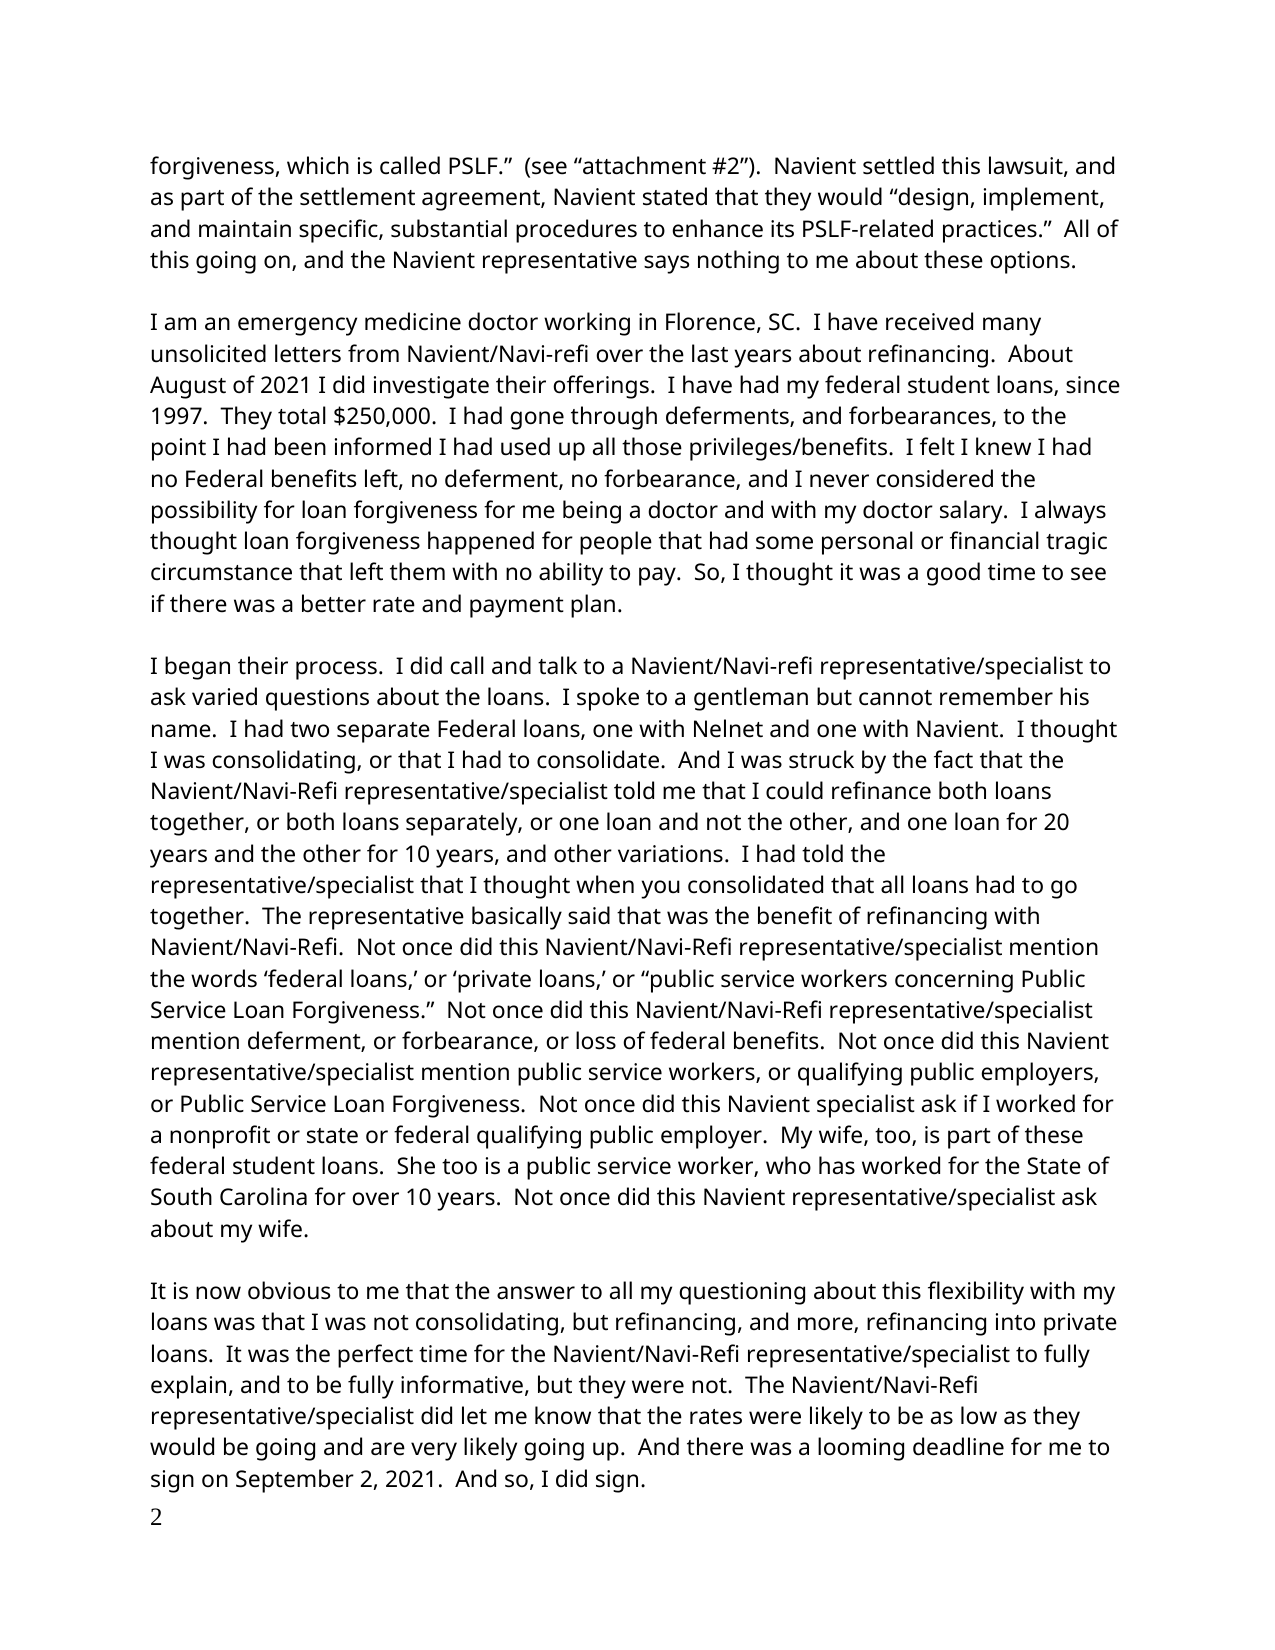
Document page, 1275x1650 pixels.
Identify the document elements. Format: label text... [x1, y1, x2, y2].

text I am an emergency medicine doctor working in Florence, SC. I have received many unsolicited letters from Navient/Navi-refi over the last years about refinancing. About August of 2021 I did investigate their offerings. I have had my federal student loans, since 1997. They total $250,000. I had gone through deferments, and forbearances, to the point I had been informed I had used up all those privileges/benefits. I felt I knew I had no Federal benefits left, no deferment, no forbearance, and I never considered the possibility for loan forgiveness for me being a doctor and with my doctor salary. I always thought loan forgiveness happened for people that had some personal or financial tragic circumstance that left them with no ability to pay. So, I thought it was a good time to see if there was a better rate and payment plan. [150, 306, 1125, 619]
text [150, 150, 1125, 275]
text I began their process. I did call and talk to a Navient/Navi-refi representative/specialist to ask varied questions about the loans. I spoke to a gentleman but cannot remember his name. I had two separate Federal loans, one with Nelnet and one with Navient. I thought I was consolidating, or that I had to consolidate. And I was struck by the fact that the Navient/Navi-Refi representative/specialist told me that I could refinance both loans together, or both loans separately, or one loan and not the other, and one loan for 20 years and the other for 10 years, and other variations. I had told the representative/specialist that I thought when you consolidated that all loans had to go together. The representative basically said that was the benefit of refinancing with Navient/Navi-Refi. Not once did this Navient/Navi-Refi representative/specialist mention the words ‘federal loans,’ or ‘private loans,’ or “public service workers concerning Public Service Loan Forgiveness.” Not once did this Navient/Navi-Refi representative/specialist mention deferment, or forbearance, or loss of federal benefits. Not once did this Navient representative/specialist mention public service workers, or qualifying public employers, or Public Service Loan Forgiveness. Not once did this Navient specialist ask if I worked for a nonprofit or state or federal qualifying public employer. My wife, too, is part of these federal student loans. She too is a public service worker, who has worked for the State of South Carolina for over 10 years. Not once did this Navient representative/specialist ask about my wife. [150, 650, 1125, 1244]
text It is now obvious to me that the answer to all my questioning about this flexibility with my loans was that I was not consolidating, but refinancing, and more, refinancing into private loans. It was the perfect time for the Navient/Navi-Refi representative/specialist to fully explain, and to be fully informative, but they were not. The Navient/Navi-Refi representative/specialist did let me know that the rates were likely to be as low as they would be going and are very likely going up. And there was a looming deadline for me to sign on September 2, 2021. And so, I did sign. [150, 1275, 1125, 1494]
